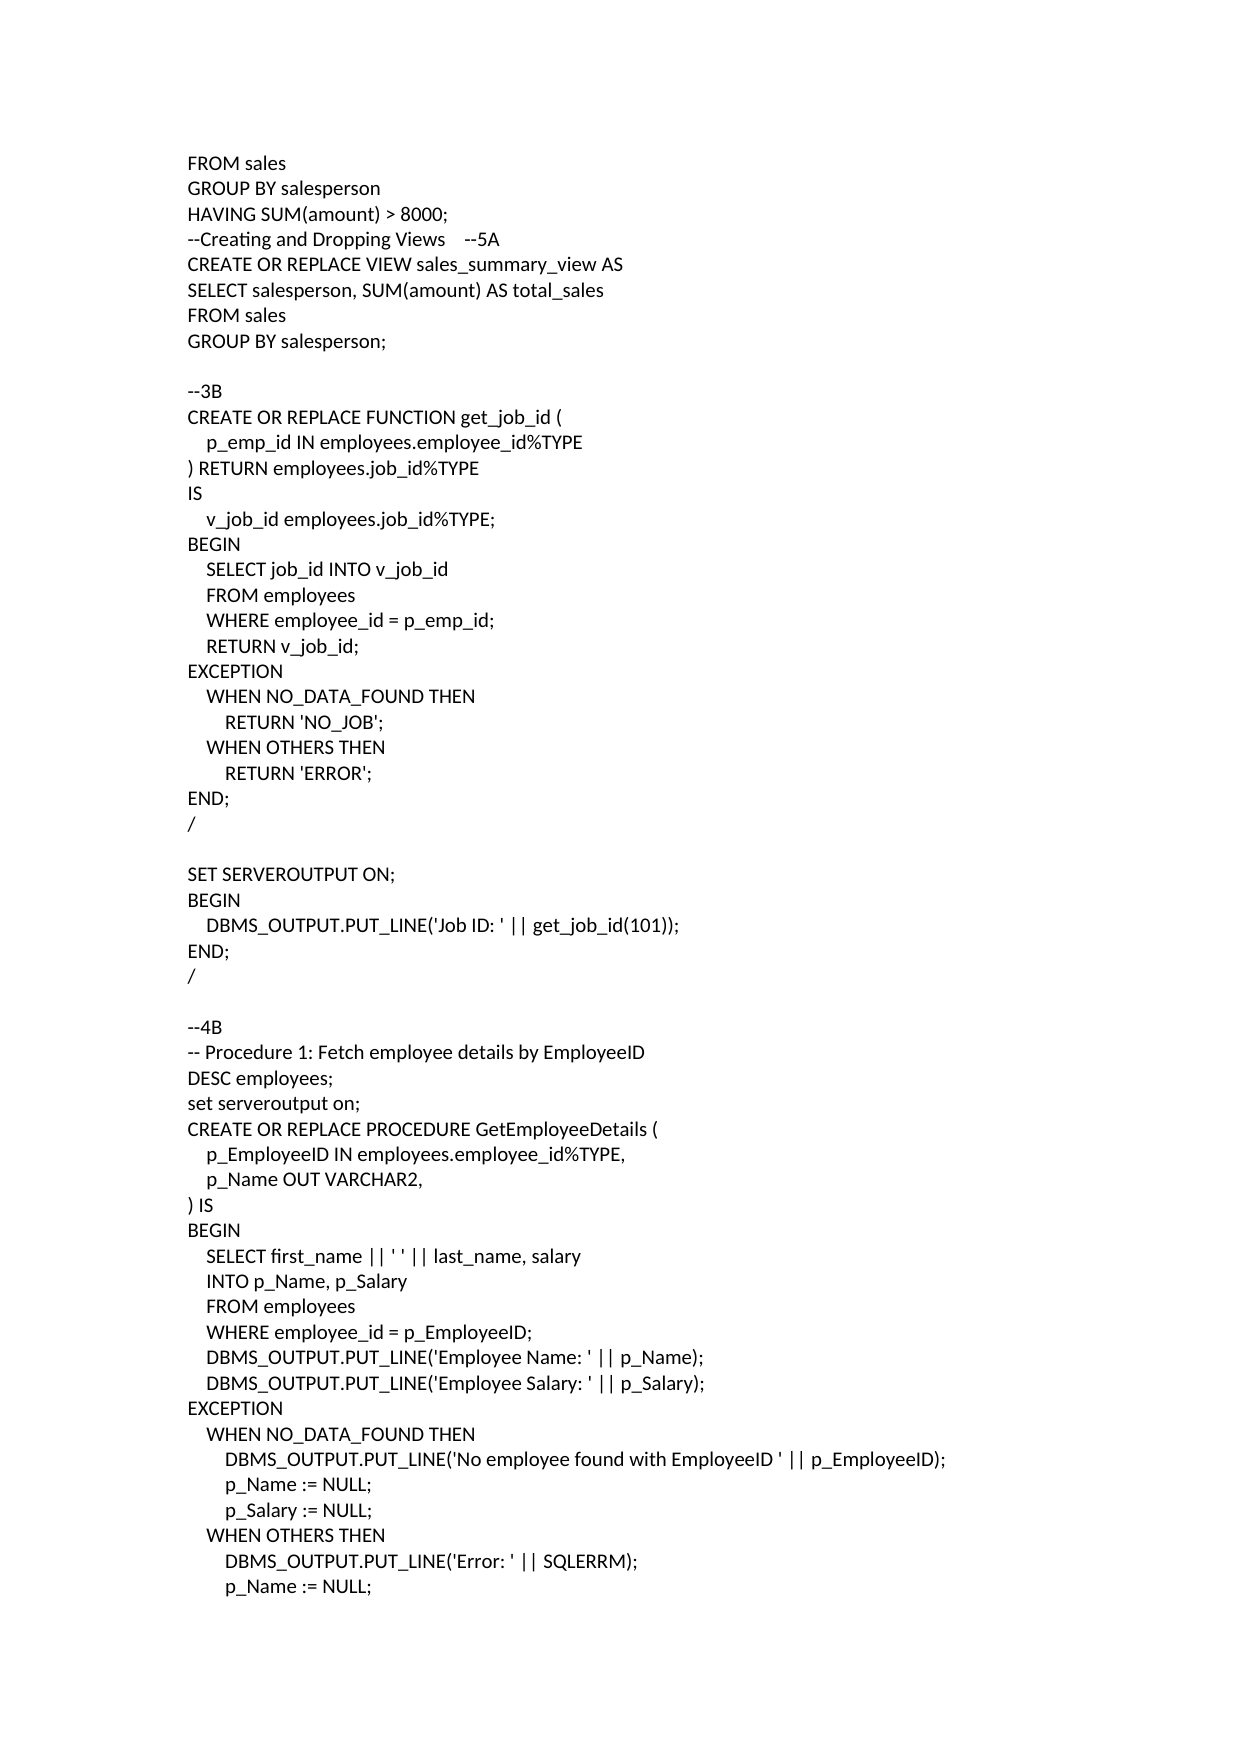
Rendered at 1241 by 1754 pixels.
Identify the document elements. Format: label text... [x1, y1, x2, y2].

text p_Name := NULL; [187, 1472, 1053, 1497]
text --3B [187, 379, 1053, 404]
text FROM employees [187, 582, 1053, 607]
text p_Name OUT VARCHAR2, [187, 1167, 1053, 1192]
text WHEN OTHERS THEN [187, 734, 1053, 760]
text WHEN NO_DATA_FOUND THEN [187, 1421, 1053, 1446]
text set serveroutput on; [187, 1090, 1053, 1116]
text / [187, 963, 1053, 989]
text -- Procedure 1: Fetch employee details by EmployeeID [187, 1039, 1053, 1065]
text CREATE OR REPLACE VIEW sales_summary_view AS [187, 252, 1053, 277]
text p_Salary := NULL; [187, 1497, 1053, 1522]
text RETURN 'NO_JOB'; [187, 709, 1053, 734]
text INTO p_Name, p_Salary [187, 1268, 1053, 1294]
text / [187, 811, 1053, 836]
text p_Name := NULL; [187, 1573, 1053, 1599]
text p_emp_id IN employees.employee_id%TYPE [187, 429, 1053, 455]
text HAVING SUM(amount) > 8000; [187, 201, 1053, 226]
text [187, 277, 1053, 302]
text DBMS_OUTPUT.PUT_LINE('Error: ' || SQLERRM); [187, 1548, 1053, 1573]
text BEGIN [187, 531, 1053, 557]
text END; [187, 785, 1053, 811]
text WHERE employee_id = p_EmployeeID; [187, 1319, 1053, 1344]
text DESC employees; [187, 1065, 1053, 1090]
text ) RETURN employees.job_id%TYPE [187, 455, 1053, 480]
text CREATE OR REPLACE PROCEDURE GetEmployeeDetails ( [187, 1116, 1053, 1141]
text IS [187, 480, 1053, 506]
text END; [187, 938, 1053, 963]
text --4B [187, 1014, 1053, 1039]
text ) IS [187, 1192, 1053, 1217]
text DBMS_OUTPUT.PUT_LINE('Employee Salary: ' || p_Salary); [187, 1370, 1053, 1395]
text WHEN OTHERS THEN [187, 1522, 1053, 1548]
text v_job_id employees.job_id%TYPE; [187, 506, 1053, 531]
text FROM employees [187, 1294, 1053, 1319]
text --Creating and Dropping Views --5A [187, 226, 1053, 252]
text GROUP BY salesperson; [187, 328, 1053, 353]
text FROM sales [187, 302, 1053, 328]
text FROM sales [187, 150, 1053, 175]
text GROUP BY salesperson [187, 175, 1053, 201]
text WHEN NO_DATA_FOUND THEN [187, 684, 1053, 709]
text EXCEPTION [187, 1395, 1053, 1421]
text BEGIN [187, 887, 1053, 912]
text EXCEPTION [187, 658, 1053, 684]
text SELECT job_id INTO v_job_id [187, 557, 1053, 582]
text DBMS_OUTPUT.PUT_LINE('Employee Name: ' || p_Name); [187, 1344, 1053, 1370]
text SET SERVEROUTPUT ON; [187, 862, 1053, 887]
text BEGIN [187, 1217, 1053, 1243]
text CREATE OR REPLACE FUNCTION get_job_id ( [187, 404, 1053, 429]
text DBMS_OUTPUT.PUT_LINE('Job ID: ' || get_job_id(101)); [187, 912, 1053, 938]
text SELECT first_name || ' ' || last_name, salary [187, 1243, 1053, 1268]
text WHERE employee_id = p_emp_id; [187, 607, 1053, 633]
text RETURN 'ERROR'; [187, 760, 1053, 785]
text RETURN v_job_id; [187, 633, 1053, 658]
text p_EmployeeID IN employees.employee_id%TYPE, [187, 1141, 1053, 1167]
text DBMS_OUTPUT.PUT_LINE('No employee found with EmployeeID ' || p_EmployeeID); [187, 1446, 1053, 1472]
